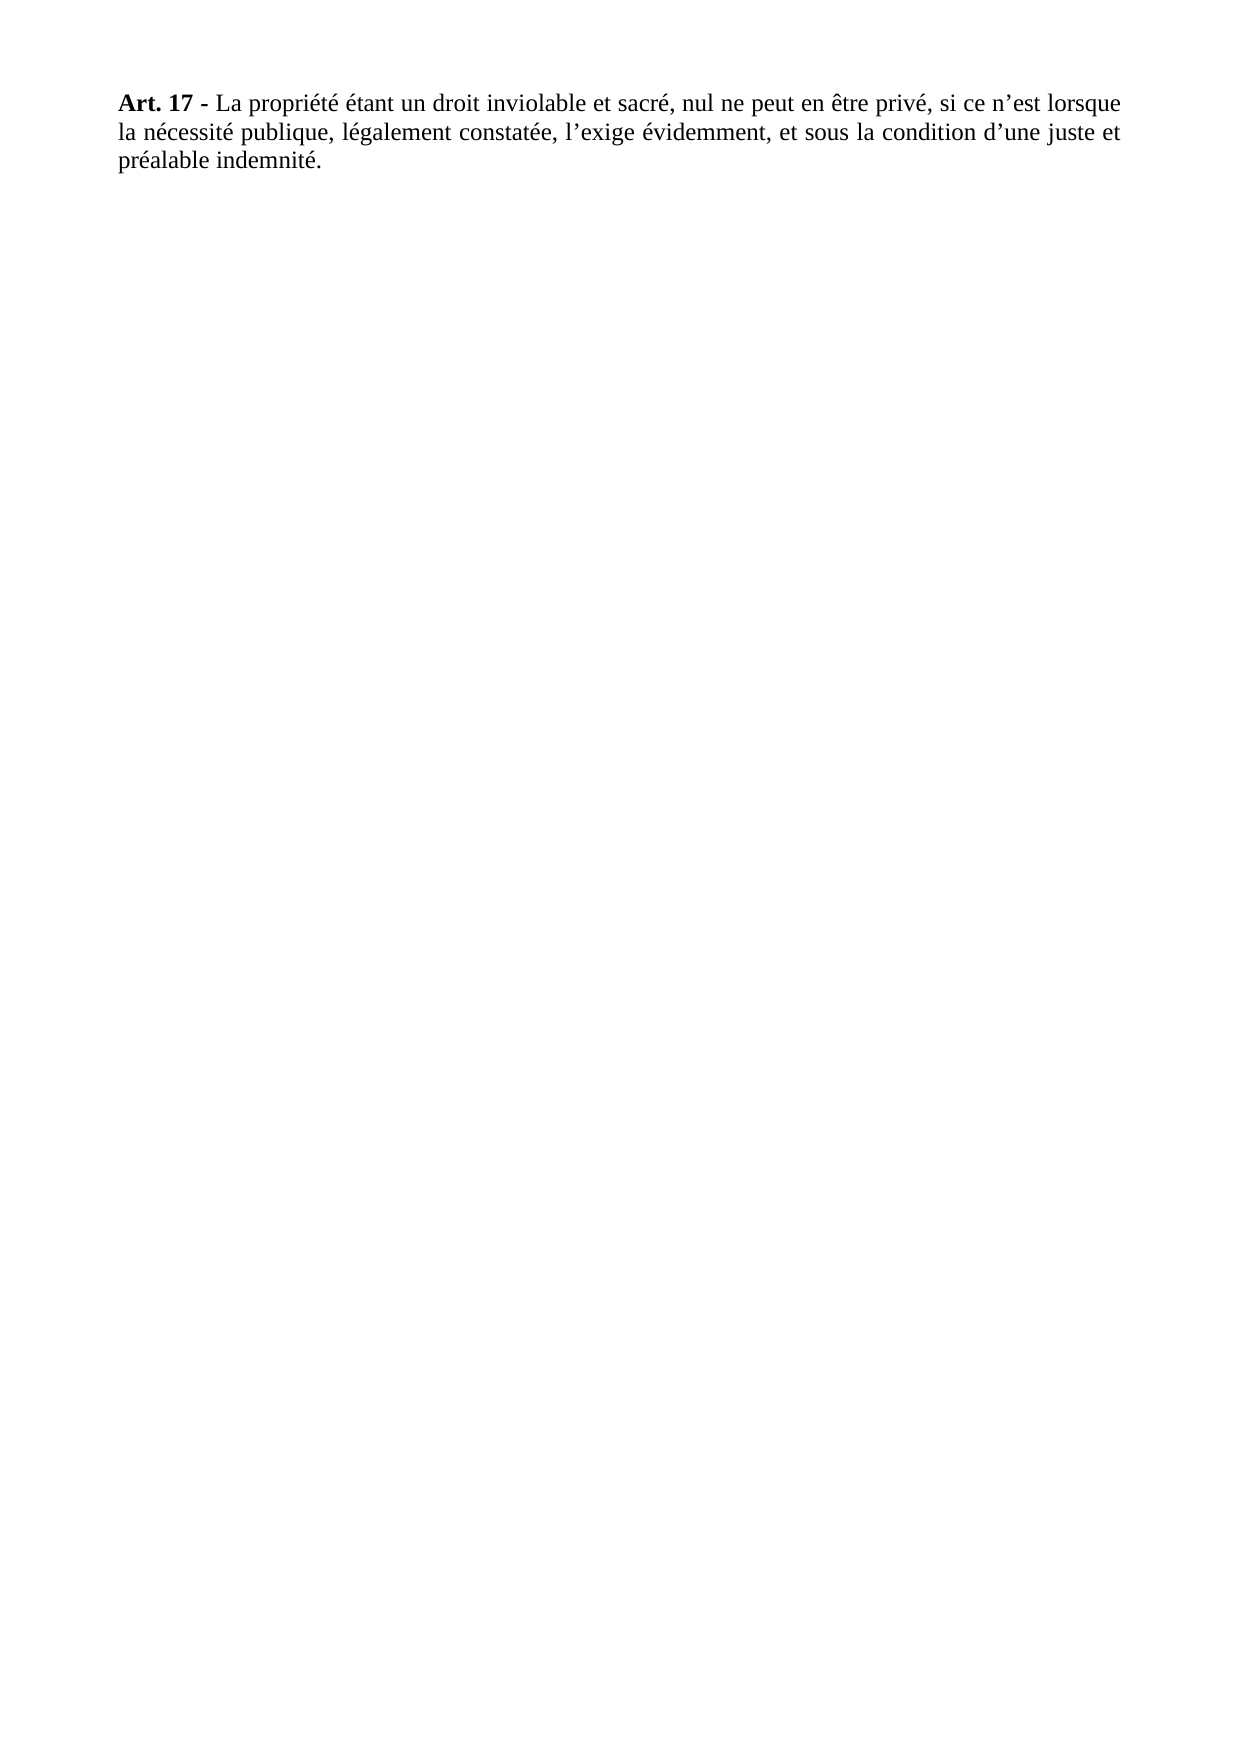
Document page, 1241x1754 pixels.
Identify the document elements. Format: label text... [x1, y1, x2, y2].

text Art. 17 - La propriété étant un droit inviolable et sacré, nul ne peut en être privé, si ce n’est lorsque la nécessité publique, légalement constatée, l’exige évidemment, et sous la condition d’une juste et préalable indemnité. [118, 88, 1122, 174]
